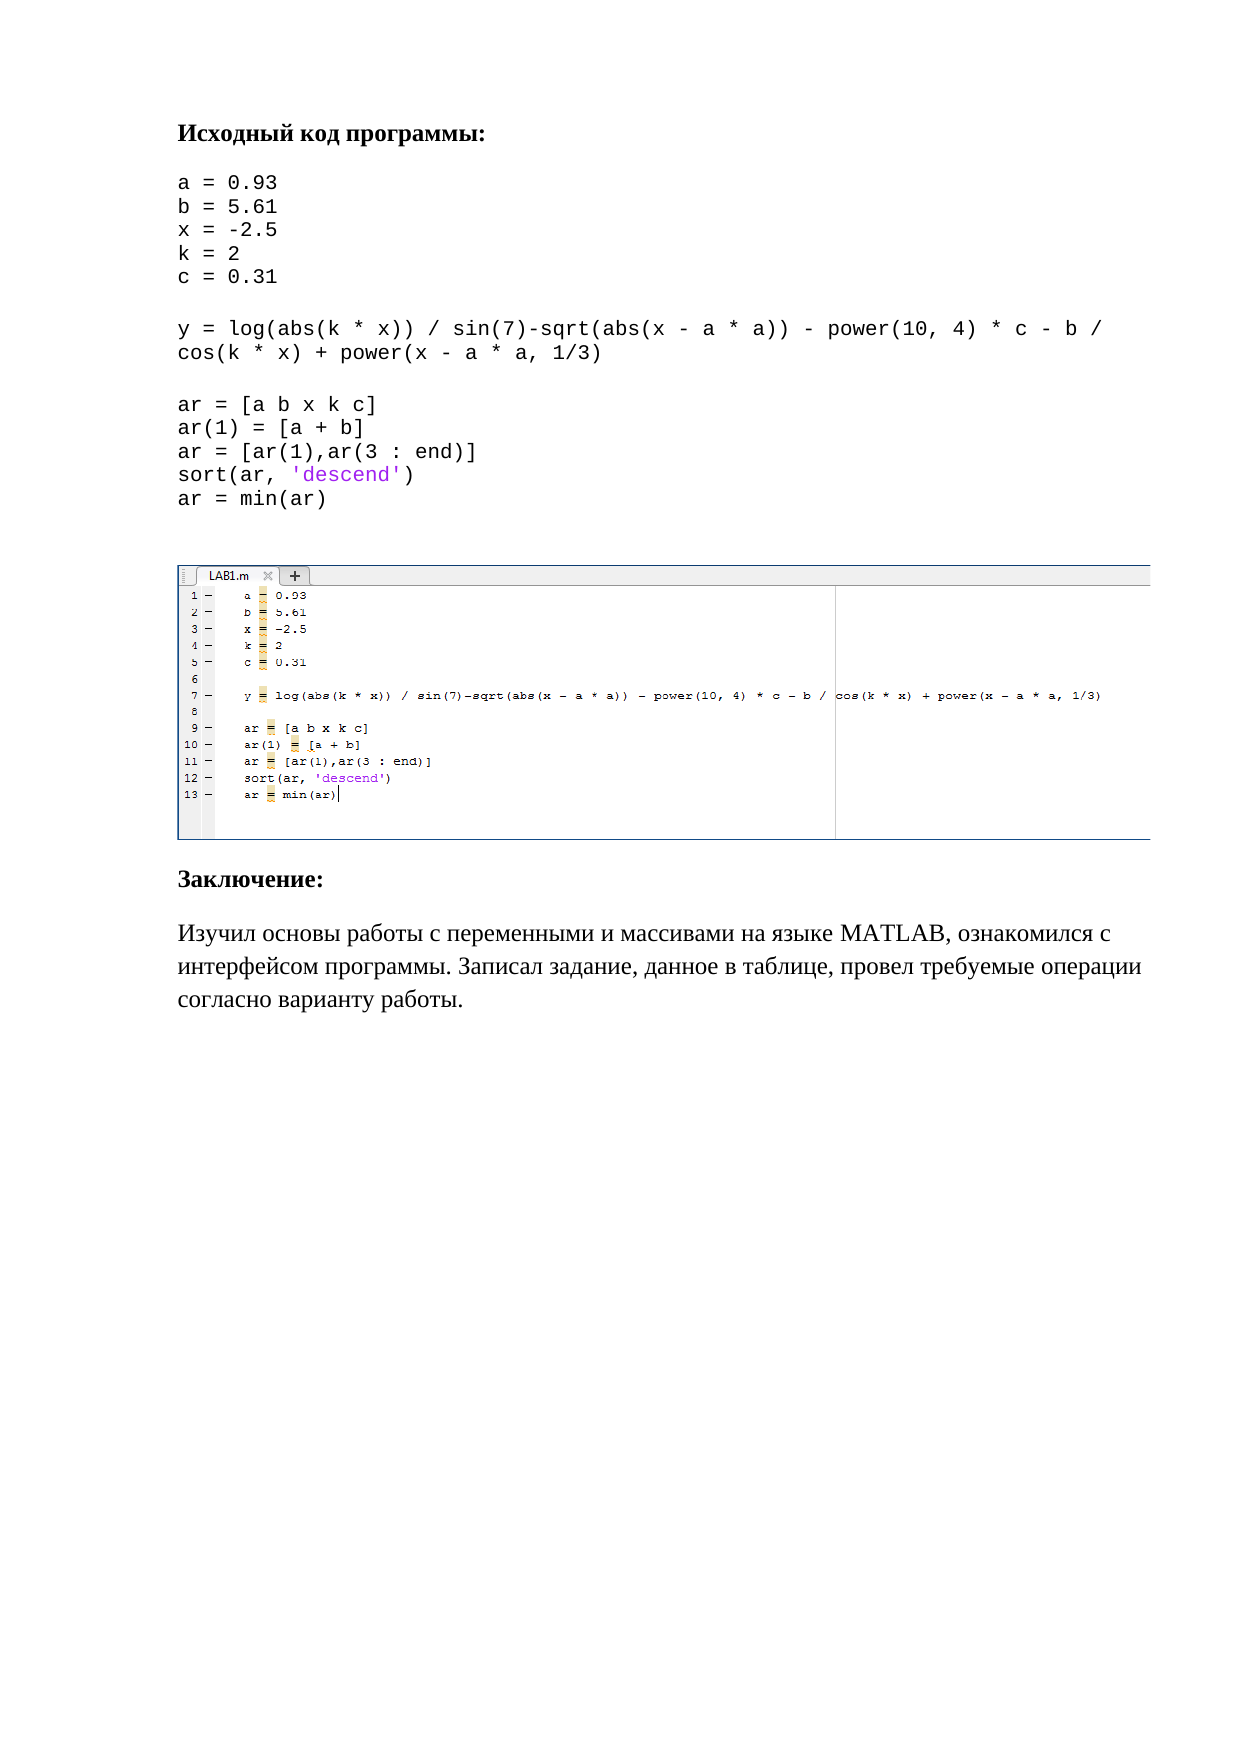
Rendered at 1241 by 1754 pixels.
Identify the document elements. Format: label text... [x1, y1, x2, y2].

text ar = min(ar) [177, 488, 1152, 512]
text b = 5.61 [177, 196, 1152, 219]
picture [177, 565, 1151, 840]
text Изучил основы работы с переменными и массивами на языке MATLAB, ознакомился с интерфейсом программы. Записал задание, данное в таблице, провел требуемые операции согласно варианту работы. [177, 918, 1152, 1013]
text ar = [ar(1),ar(3 : end)] [177, 441, 1152, 464]
text a = 0.93 [177, 172, 1152, 196]
text sort(ar, 'descend') [177, 464, 1152, 488]
text k = 2 [177, 243, 1152, 267]
text Исходный код программы: [177, 118, 1152, 147]
text ar(1) = [a + b] [177, 417, 1152, 441]
text c = 0.31 [177, 267, 1152, 290]
text x = -2.5 [177, 219, 1152, 243]
text Заключение: [177, 864, 1152, 893]
text ar = [a b x k c] [177, 393, 1152, 417]
text y = log(abs(k * x)) / sin(7)-sqrt(abs(x - a * a)) - power(10, 4) * c - b / cos(k * x) + power(x - a * a, 1/3) [177, 318, 1152, 366]
